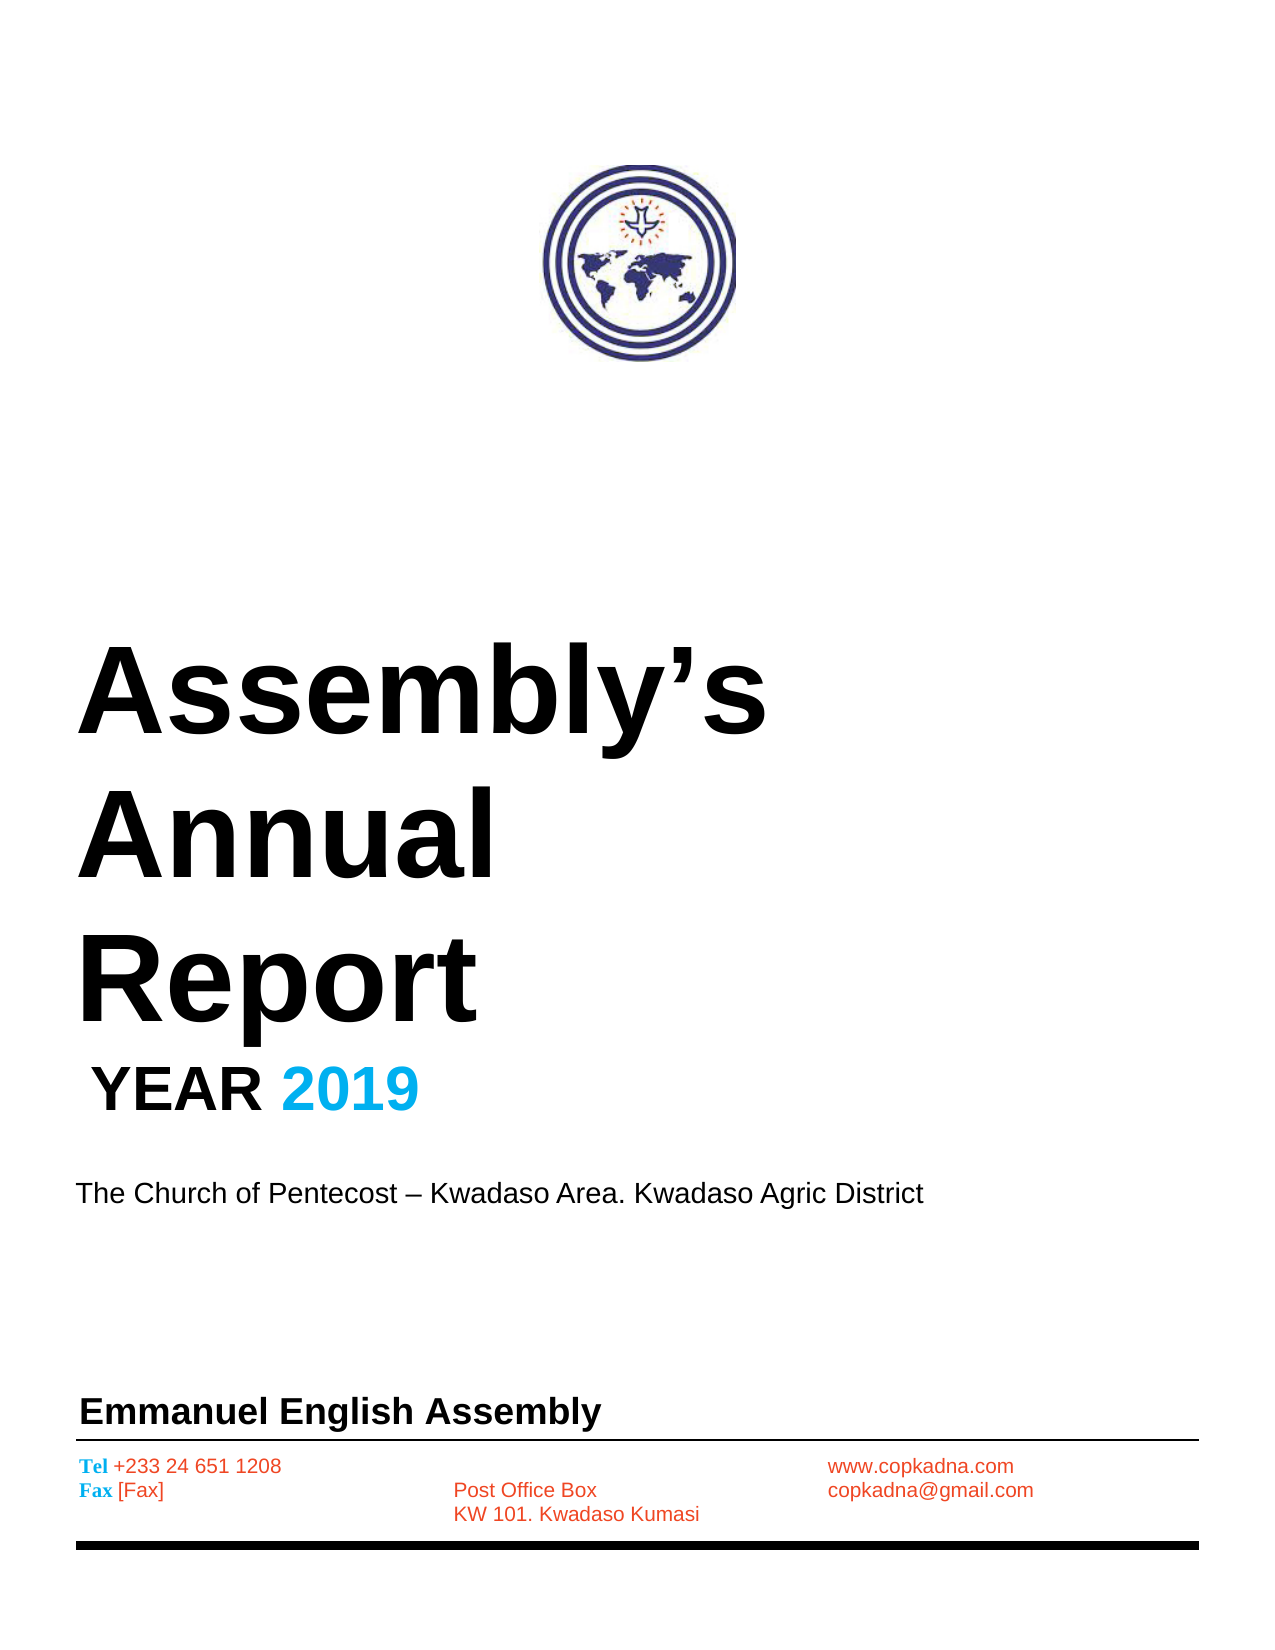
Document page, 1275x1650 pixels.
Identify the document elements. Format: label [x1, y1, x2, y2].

picture [539, 165, 736, 362]
